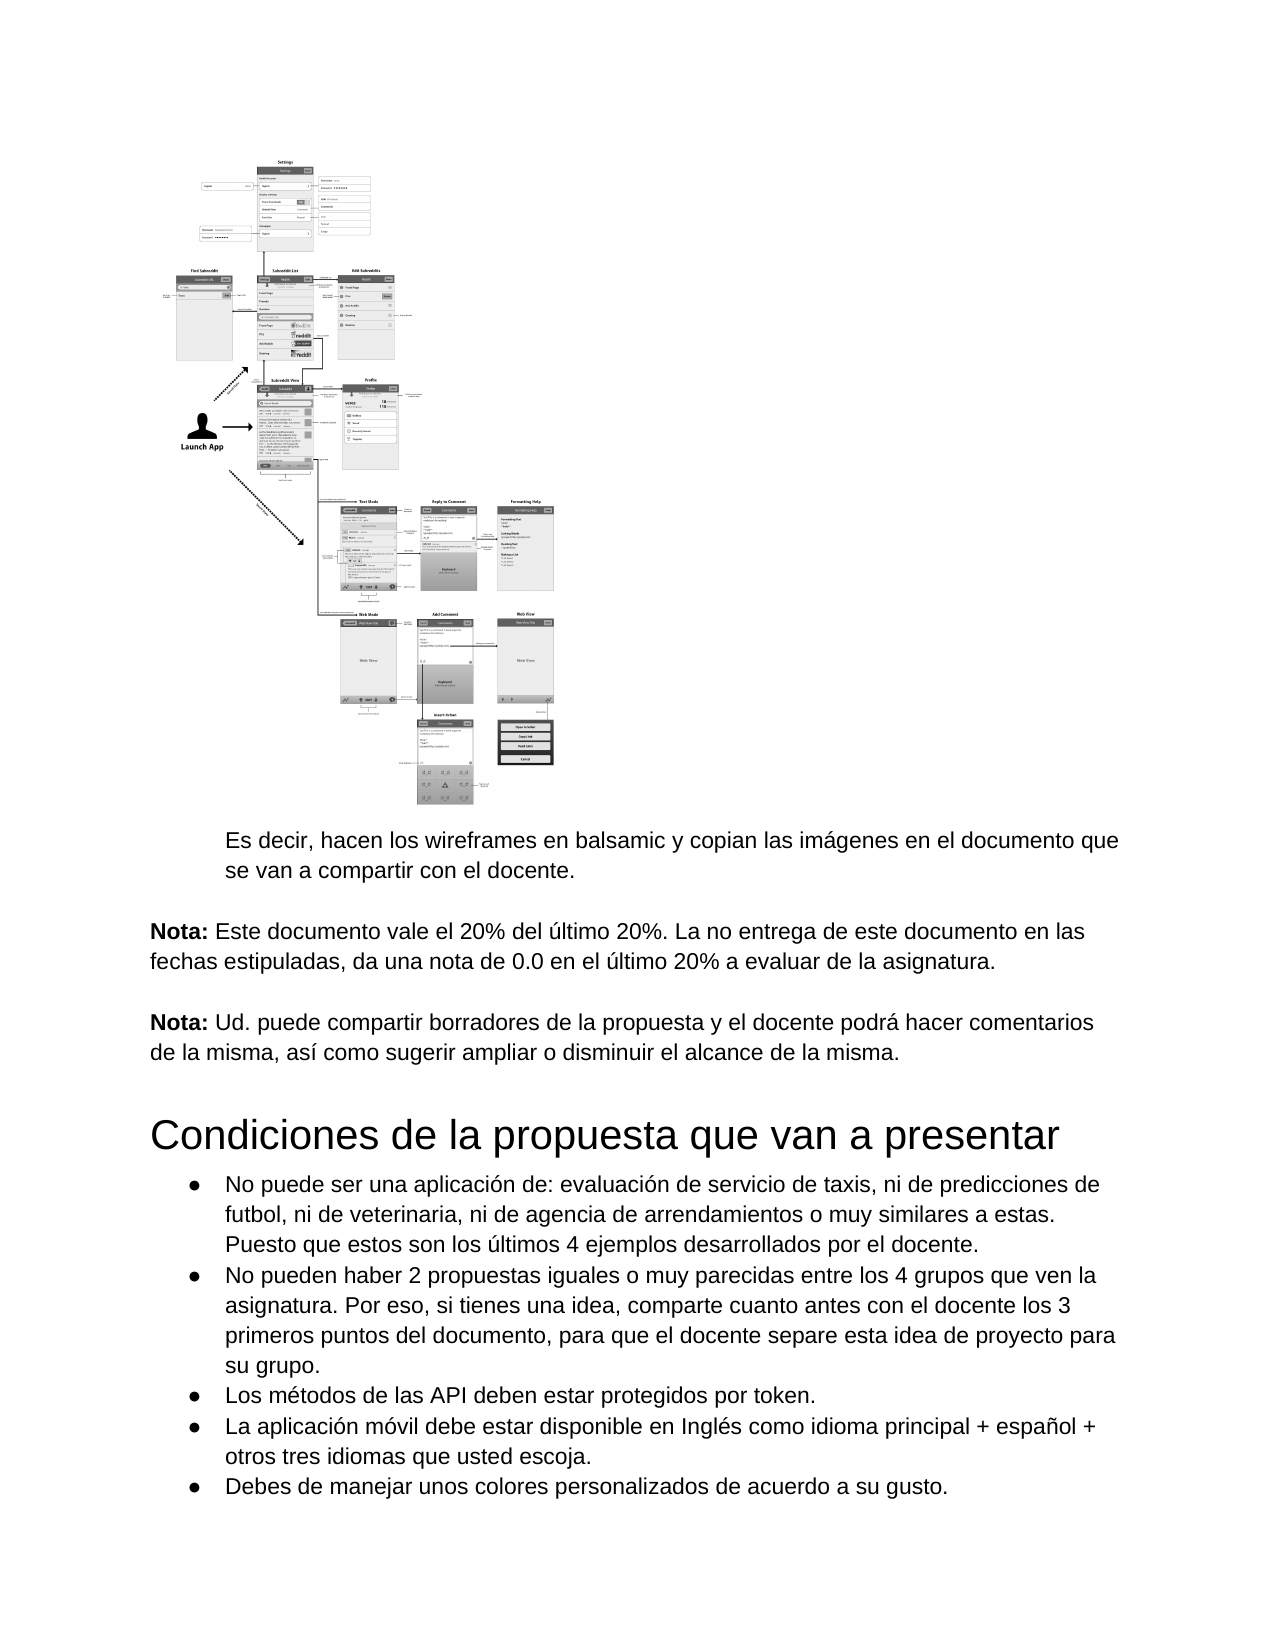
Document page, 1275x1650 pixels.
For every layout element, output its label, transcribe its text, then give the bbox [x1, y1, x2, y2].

subtitle Condiciones de la propuesta que van a presentar [150, 1111, 1125, 1158]
text Nota: Ud. puede compartir borradores de la propuesta y el docente podrá hacer comentarios de la misma, así como sugerir ampliar o disminuir el alcance de la misma. [150, 1008, 1125, 1065]
list No puede ser una aplicación de: evaluación de servicio de taxis, ni de predicciones de futbol, ni de veterinaria, ni de agencia de arrendamientos o muy similares a estas. Puesto que estos son los últimos 4 ejemplos desarrollados por el docente. [187, 1171, 1125, 1258]
picture [150, 150, 571, 824]
text Nota: Este documento vale el 20% del último 20%. La no entrega de este documento en las fechas estipuladas, da una nota de 0.0 en el último 20% a evaluar de la asignatura. [150, 918, 1125, 974]
text Es decir, hacen los wireframes en balsamic y copian las imágenes en el documento que se van a compartir con el docente. [225, 827, 1125, 884]
list No pueden haber 2 propuestas iguales o muy parecidas entre los 4 grupos que ven la asignatura. Por eso, si tienes una idea, comparte cuanto antes con el docente los 3 primeros puntos del documento, para que el docente separe esta idea de proyecto para su grupo. [187, 1262, 1125, 1379]
list Debes de manejar unos colores personalizados de acuerdo a su gusto. [187, 1473, 1125, 1499]
list La aplicación móvil debe estar disponible en Inglés como idioma principal + español + otros tres idiomas que usted escoja. [187, 1413, 1125, 1469]
list Los métodos de las API deben estar protegidos por token. [187, 1382, 1125, 1409]
